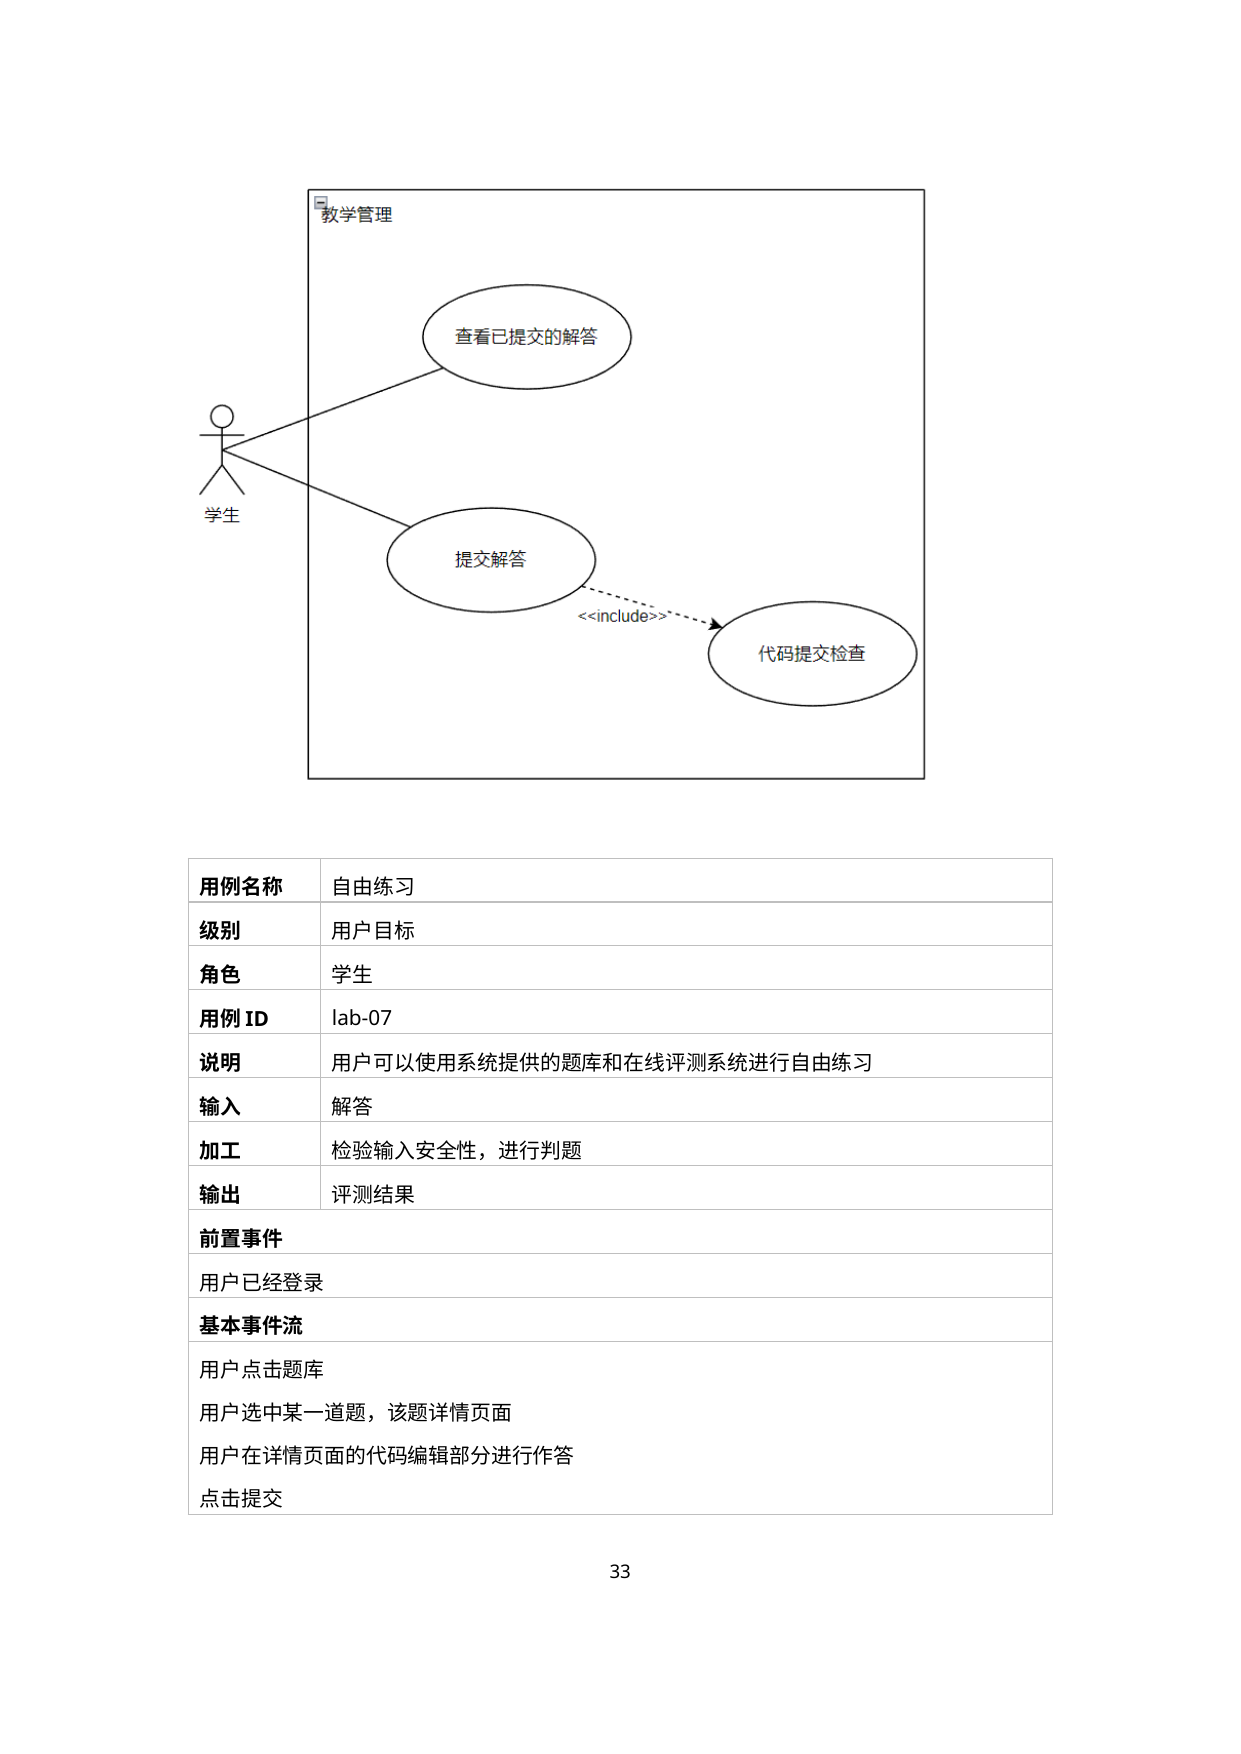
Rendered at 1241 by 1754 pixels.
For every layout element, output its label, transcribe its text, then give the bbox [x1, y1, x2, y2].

table_cell 角色 [189, 946, 320, 989]
table_cell 加工 [189, 1122, 320, 1165]
table_cell 解答 [321, 1078, 1052, 1121]
table_cell 评测结果 [321, 1166, 1052, 1209]
table_cell 学生 [321, 946, 1052, 989]
table_cell 用户可以使用系统提供的题库和在线评测系统进行自由练习 [321, 1034, 1052, 1077]
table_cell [189, 1342, 1052, 1514]
table_cell 基本事件流 [189, 1298, 1052, 1341]
table_cell 用户已经登录 [189, 1254, 1052, 1297]
table_cell 用户目标 [321, 903, 1052, 945]
table_cell 前置事件 [189, 1210, 1052, 1253]
table_header 用例名称 [189, 859, 320, 901]
table_cell 检验输入安全性，进行判题 [321, 1122, 1052, 1165]
table_cell 级别 [189, 903, 320, 945]
table_cell lab-07 [321, 990, 1052, 1033]
table_cell 输入 [189, 1078, 320, 1121]
picture [187, 154, 975, 828]
table_cell 说明 [189, 1034, 320, 1077]
table_cell 输出 [189, 1166, 320, 1209]
table_cell 用例ID [189, 990, 320, 1033]
table_header 自由练习 [321, 859, 1052, 901]
